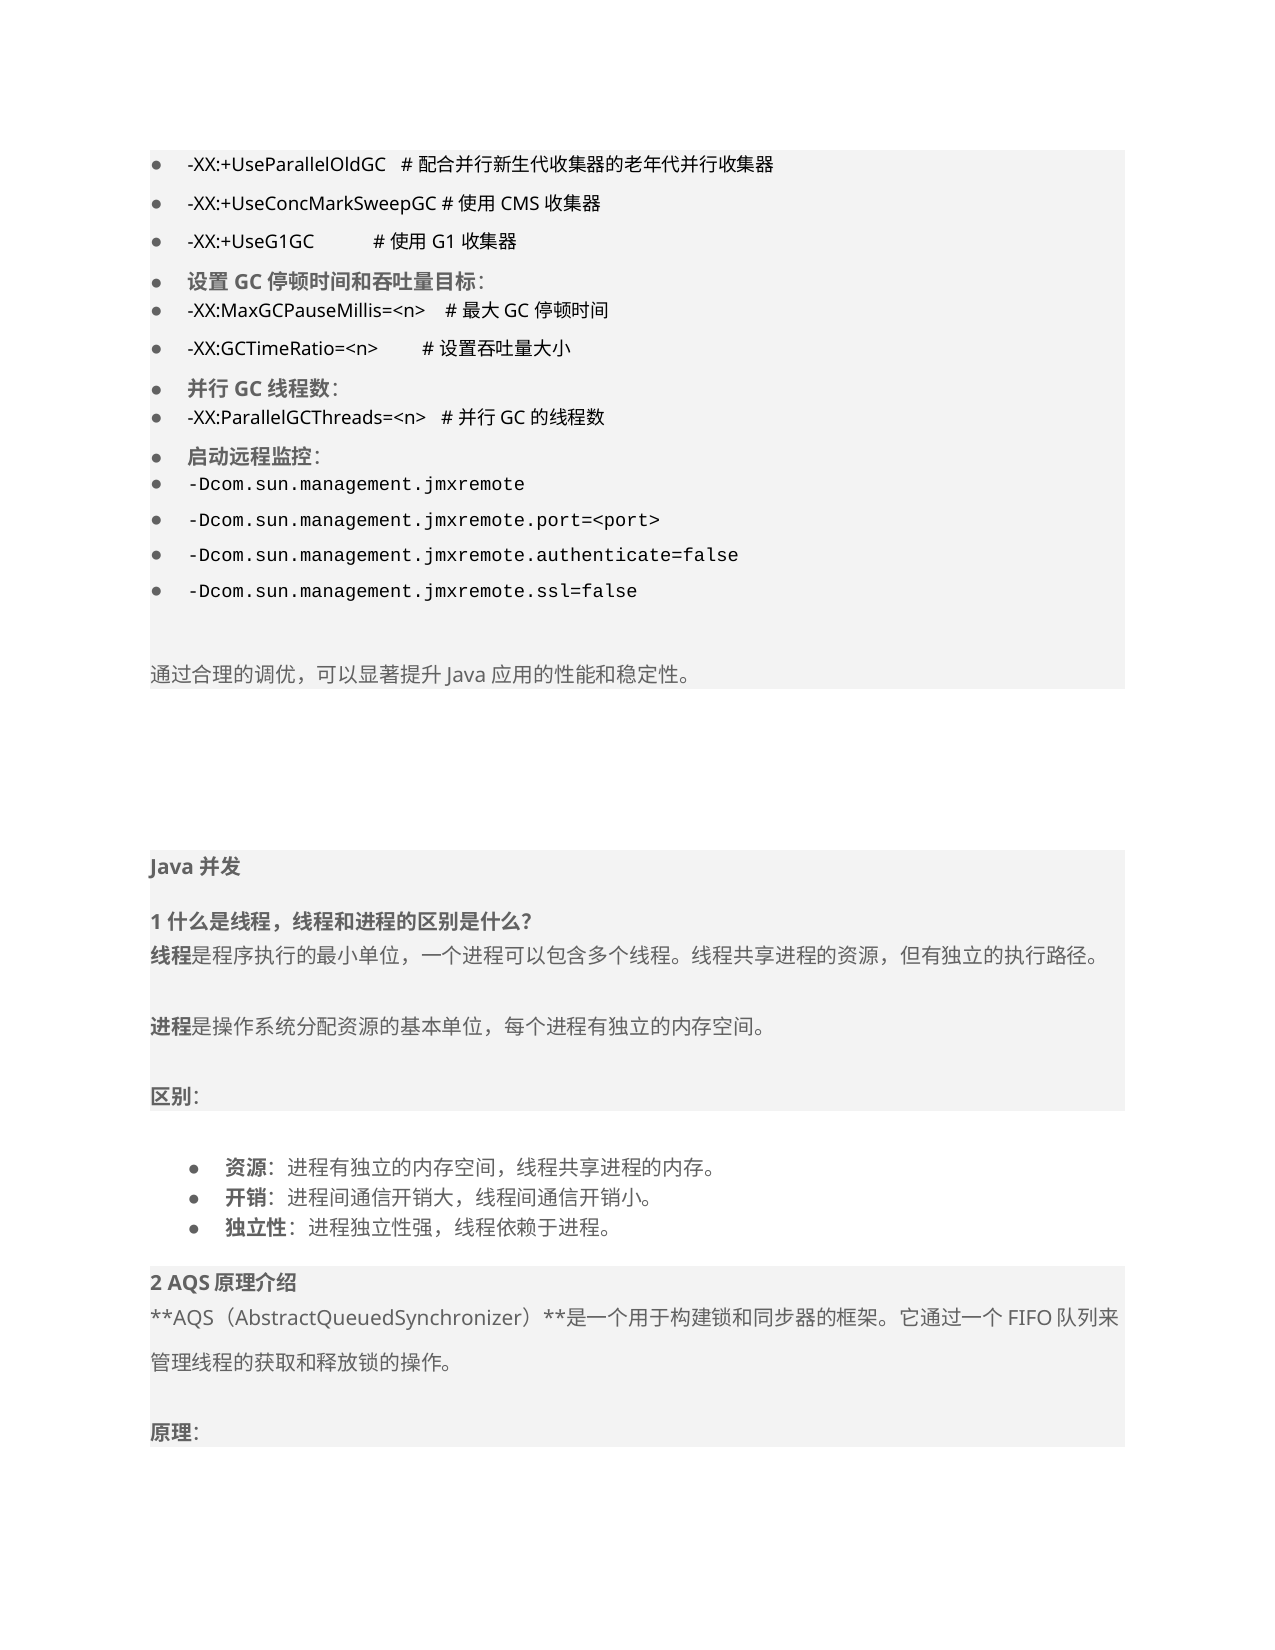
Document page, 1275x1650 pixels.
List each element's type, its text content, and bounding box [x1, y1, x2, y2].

list -XX:+UseConcMarkSweepGC # 使用 CMS 收集器 [150, 188, 1125, 216]
text 通过合理的调优，可以显著提升 Java 应用的性能和稳定性。 [150, 659, 1125, 689]
list -XX:+UseParallelOldGC # 配合并行新生代收集器的老年代并行收集器 [150, 150, 1125, 177]
list 开销：进程间通信开销大，线程间通信开销小。 [187, 1181, 1125, 1211]
list 并行 GC 线程数： [150, 372, 1125, 402]
list -XX:+UseG1GC # 使用 G1 收集器 [150, 227, 1125, 254]
list 设置 GC 停顿时间和吞吐量目标： [150, 265, 1125, 295]
list -XX:MaxGCPauseMillis=<n> # 最大 GC 停顿时间 [150, 295, 1125, 322]
list 独立性：进程独立性强，线程依赖于进程。 [187, 1211, 1125, 1241]
text 进程是操作系统分配资源的基本单位，每个进程有独立的内存空间。 [150, 1010, 1125, 1040]
subtitle 2 AQS原理介绍 [150, 1266, 1125, 1297]
list -Dcom.sun.management.jmxremote.ssl=false [150, 577, 1125, 603]
list -Dcom.sun.management.jmxremote.port=<port> [150, 506, 1125, 532]
list 启动远程监控： [150, 441, 1125, 471]
subtitle Java 并发 [150, 850, 1125, 880]
list -Dcom.sun.management.jmxremote.authenticate=false [150, 542, 1125, 567]
list 资源：进程有独立的内存空间，线程共享进程的内存。 [187, 1151, 1125, 1181]
list -XX:GCTimeRatio=<n> # 设置吞吐量大小 [150, 334, 1125, 361]
subtitle 1 什么是线程，线程和进程的区别是什么？ [150, 905, 1125, 936]
text 区别： [150, 1080, 1125, 1111]
list -Dcom.sun.management.jmxremote [150, 471, 1125, 496]
text 原理： [150, 1417, 1125, 1447]
text 线程是程序执行的最小单位，一个进程可以包含多个线程。线程共享进程的资源，但有独立的执行路径。 [150, 940, 1125, 970]
list -XX:ParallelGCThreads=<n> # 并行 GC 的线程数 [150, 402, 1125, 429]
text **AQS（AbstractQueuedSynchronizer）**是一个用于构建锁和同步器的框架。它通过一个FIFO队列来管理线程的获取和释放锁的操作。 [150, 1301, 1125, 1376]
